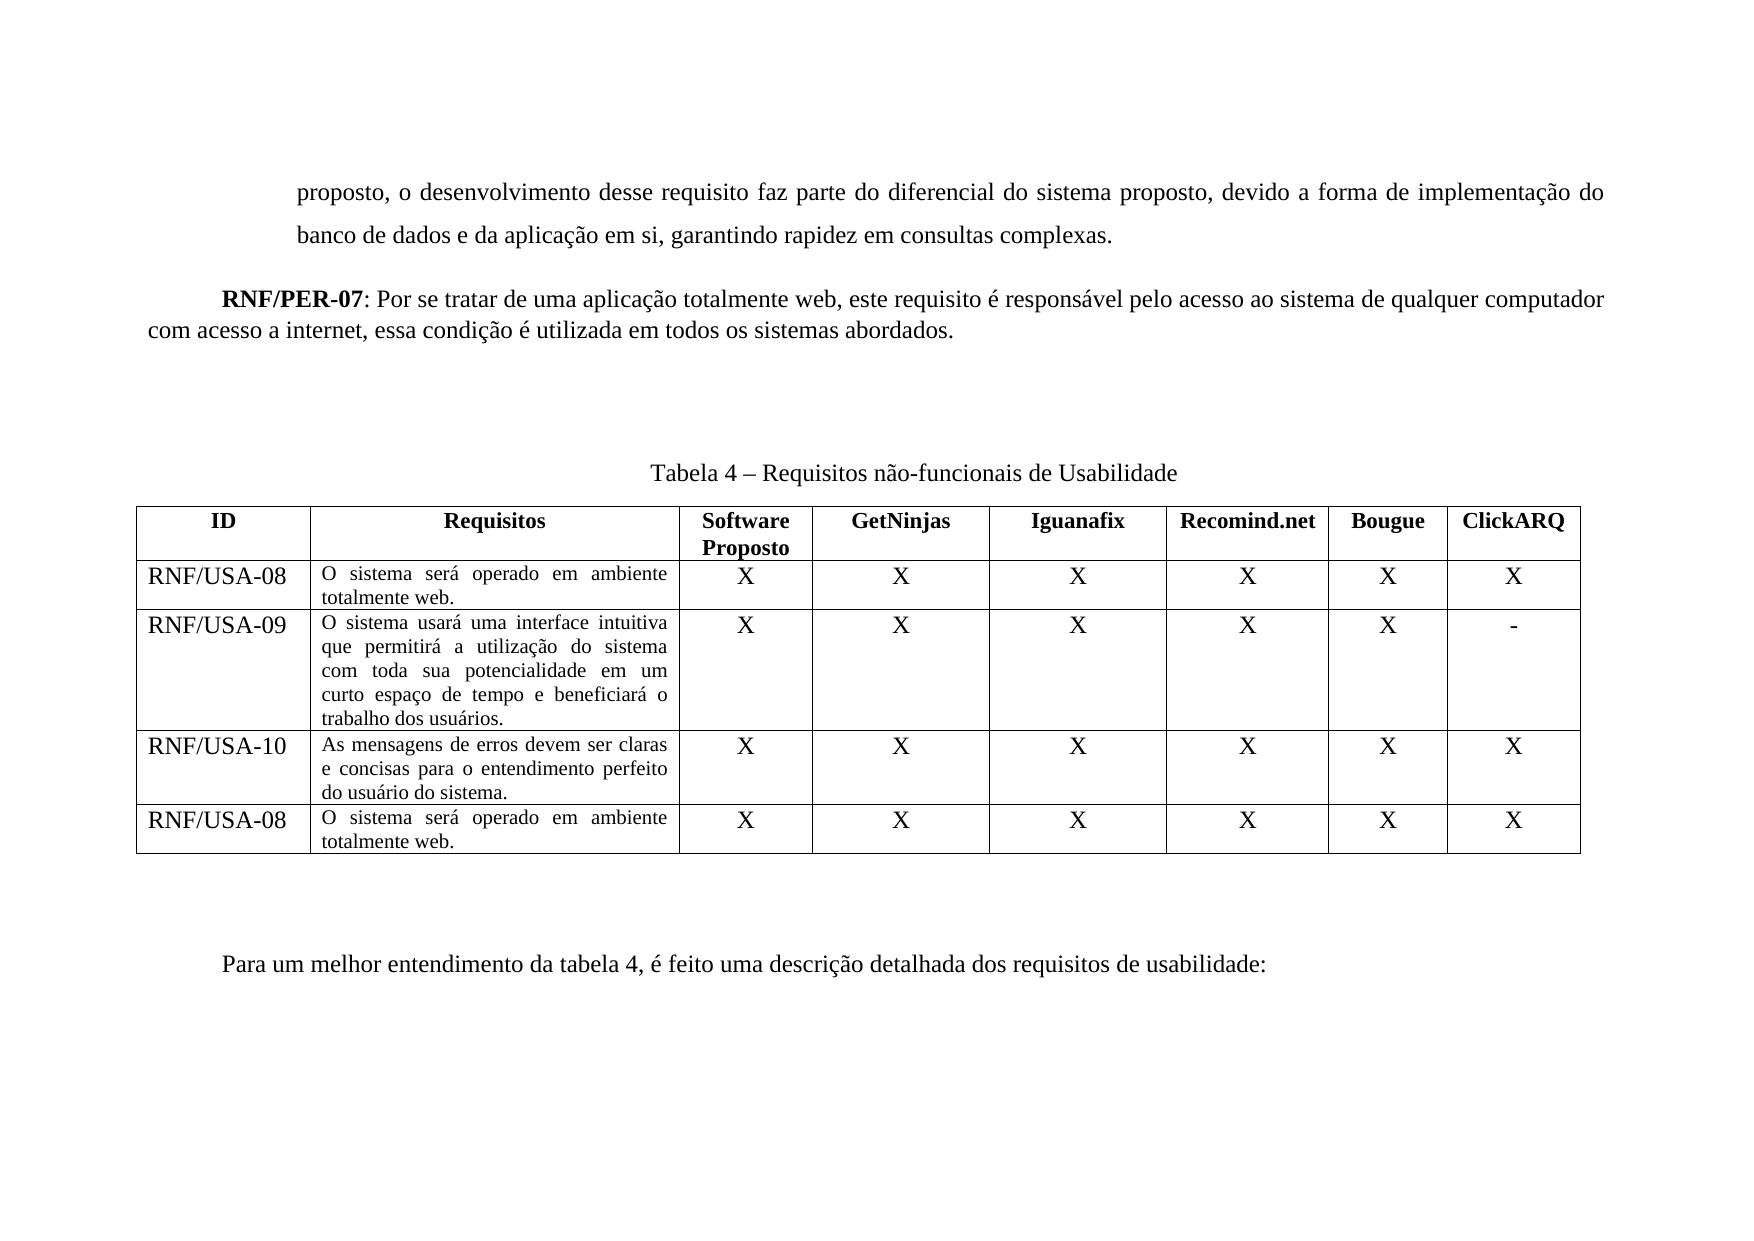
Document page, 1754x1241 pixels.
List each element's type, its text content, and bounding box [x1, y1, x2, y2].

text Para um melhor entendimento da tabela 4, é feito uma descrição detalhada dos requisitos de usabilidade: [148, 949, 1606, 978]
table_cell X [680, 805, 812, 853]
table_header Bougue [1329, 507, 1447, 560]
table_cell O sistema será operado em ambiente totalmente web. [311, 561, 679, 609]
table_cell X [990, 731, 1166, 804]
table_cell X [1329, 610, 1447, 730]
table_cell X [680, 731, 812, 804]
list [266, 177, 1606, 249]
table_header ClickARQ [1448, 507, 1580, 560]
table_cell X [1329, 805, 1447, 853]
table_cell RNF/USA-08 [137, 805, 310, 853]
table_cell X [990, 561, 1166, 609]
table_cell - [1448, 610, 1580, 730]
table_header Requisitos [311, 507, 679, 560]
table_header Recomind.net [1167, 507, 1328, 560]
table_cell X [1448, 561, 1580, 609]
table_cell X [813, 805, 989, 853]
table_cell O sistema será operado em ambiente totalmente web. [311, 805, 679, 853]
text Tabela 4 – Requisitos não-funcionais de Usabilidade [148, 458, 1606, 487]
table_cell X [813, 561, 989, 609]
table_cell X [1329, 561, 1447, 609]
table_cell RNF/USA-10 [137, 731, 310, 804]
table_cell X [1329, 731, 1447, 804]
table_cell X [680, 561, 812, 609]
table_cell O sistema usará uma interface intuitiva que permitirá a utilização do sistema com toda sua potencialidade em um curto espaço de tempo e beneficiará o trabalho dos usuários. [311, 610, 679, 730]
table_cell X [1167, 561, 1328, 609]
table_cell X [813, 610, 989, 730]
table_cell X [1448, 731, 1580, 804]
table_cell X [990, 805, 1166, 853]
text RNF/PER-07: Por se tratar de uma aplicação totalmente web, este requisito é responsável pelo acesso ao sistema de qualquer computador com acesso a internet, essa condição é utilizada em todos os sistemas abordados. [148, 284, 1606, 344]
table_cell X [990, 610, 1166, 730]
table_cell As mensagens de erros devem ser claras e concisas para o entendimento perfeito do usuário do sistema. [311, 731, 679, 804]
table_cell X [680, 610, 812, 730]
table_header Software Proposto [680, 507, 812, 560]
table_header GetNinjas [813, 507, 989, 560]
table_header ID [137, 507, 310, 560]
table_cell X [1167, 805, 1328, 853]
table_cell X [1167, 731, 1328, 804]
table_cell X [1448, 805, 1580, 853]
table_cell X [813, 731, 989, 804]
table_header Iguanafix [990, 507, 1166, 560]
table_cell X [1167, 610, 1328, 730]
table_cell RNF/USA-09 [137, 610, 310, 730]
table_cell RNF/USA-08 [137, 561, 310, 609]
